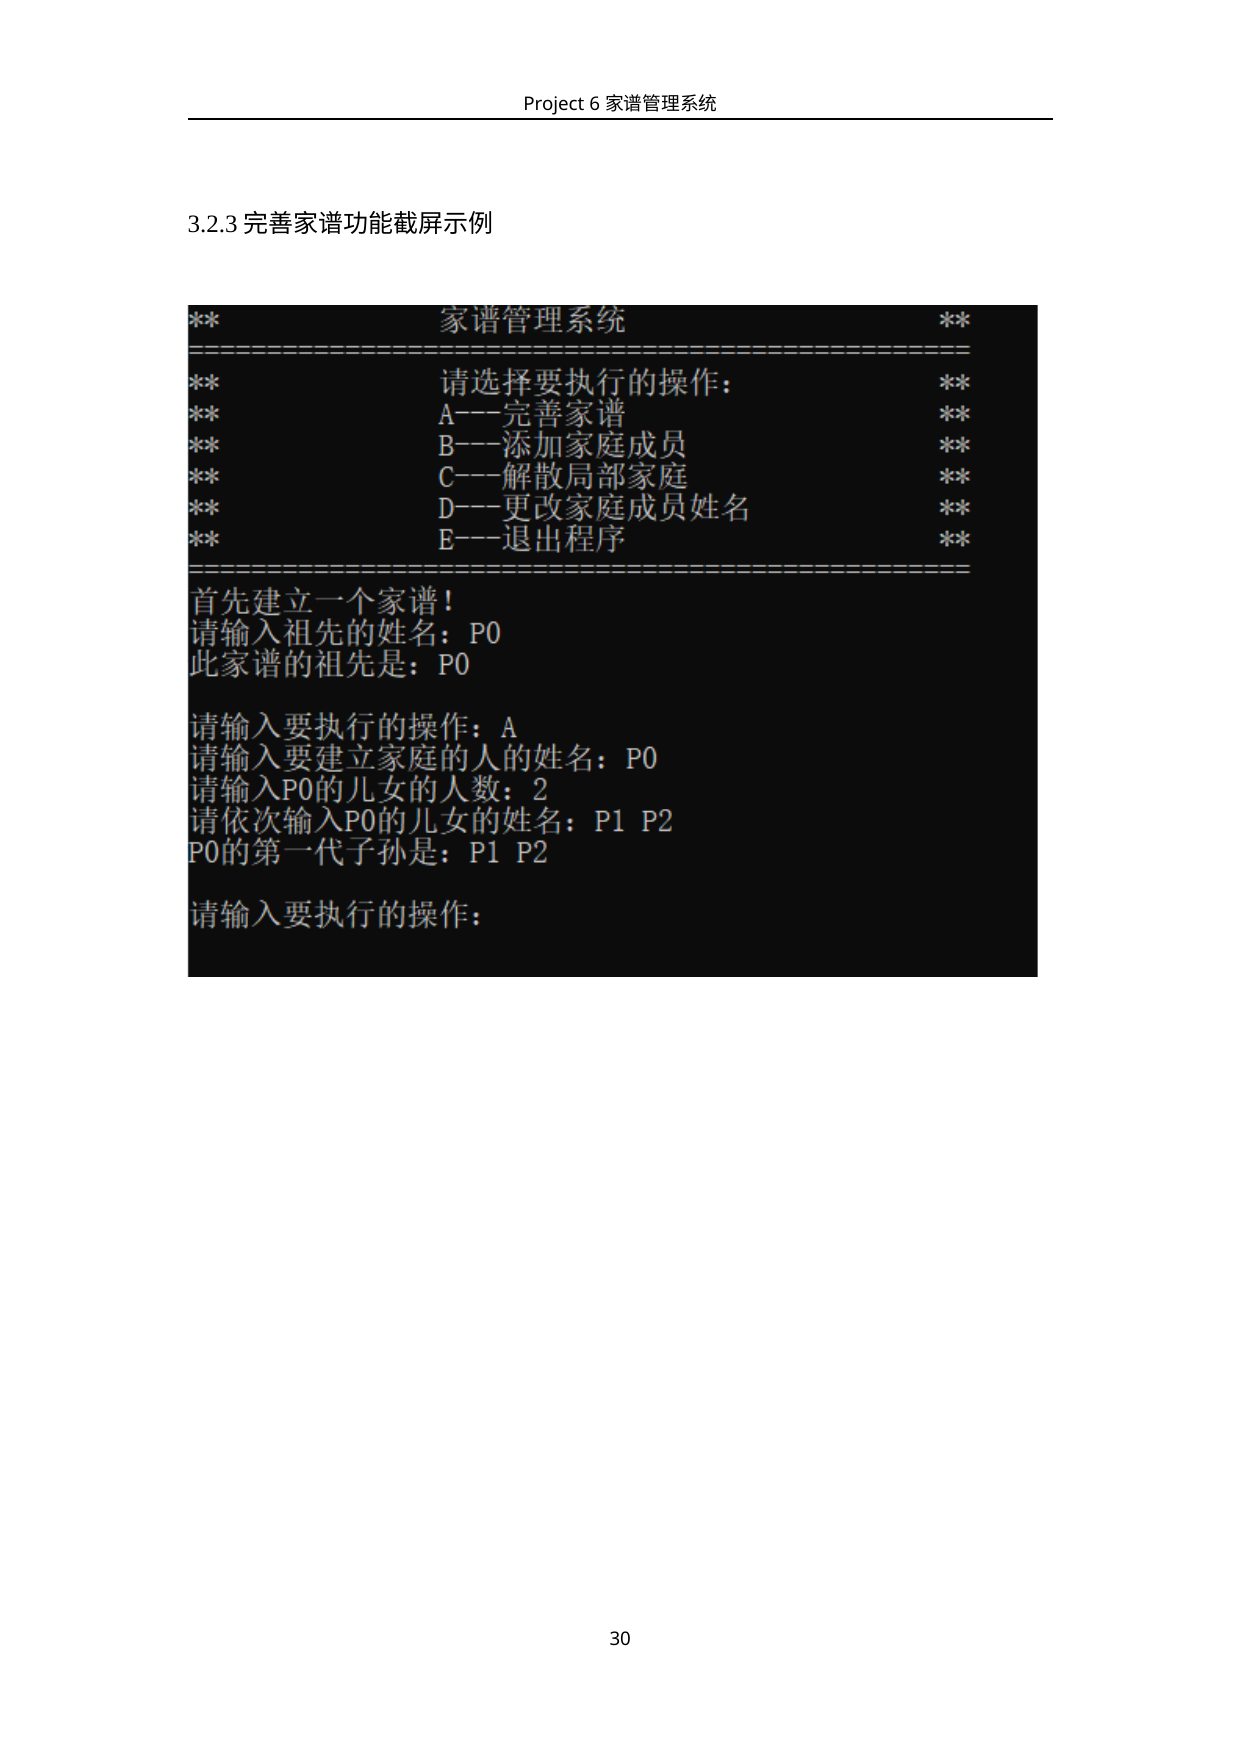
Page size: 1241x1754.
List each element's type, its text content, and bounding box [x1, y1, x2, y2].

subtitle 3.2.3 完善家谱功能截屏示例 [187, 189, 1053, 254]
picture [187, 305, 1038, 977]
